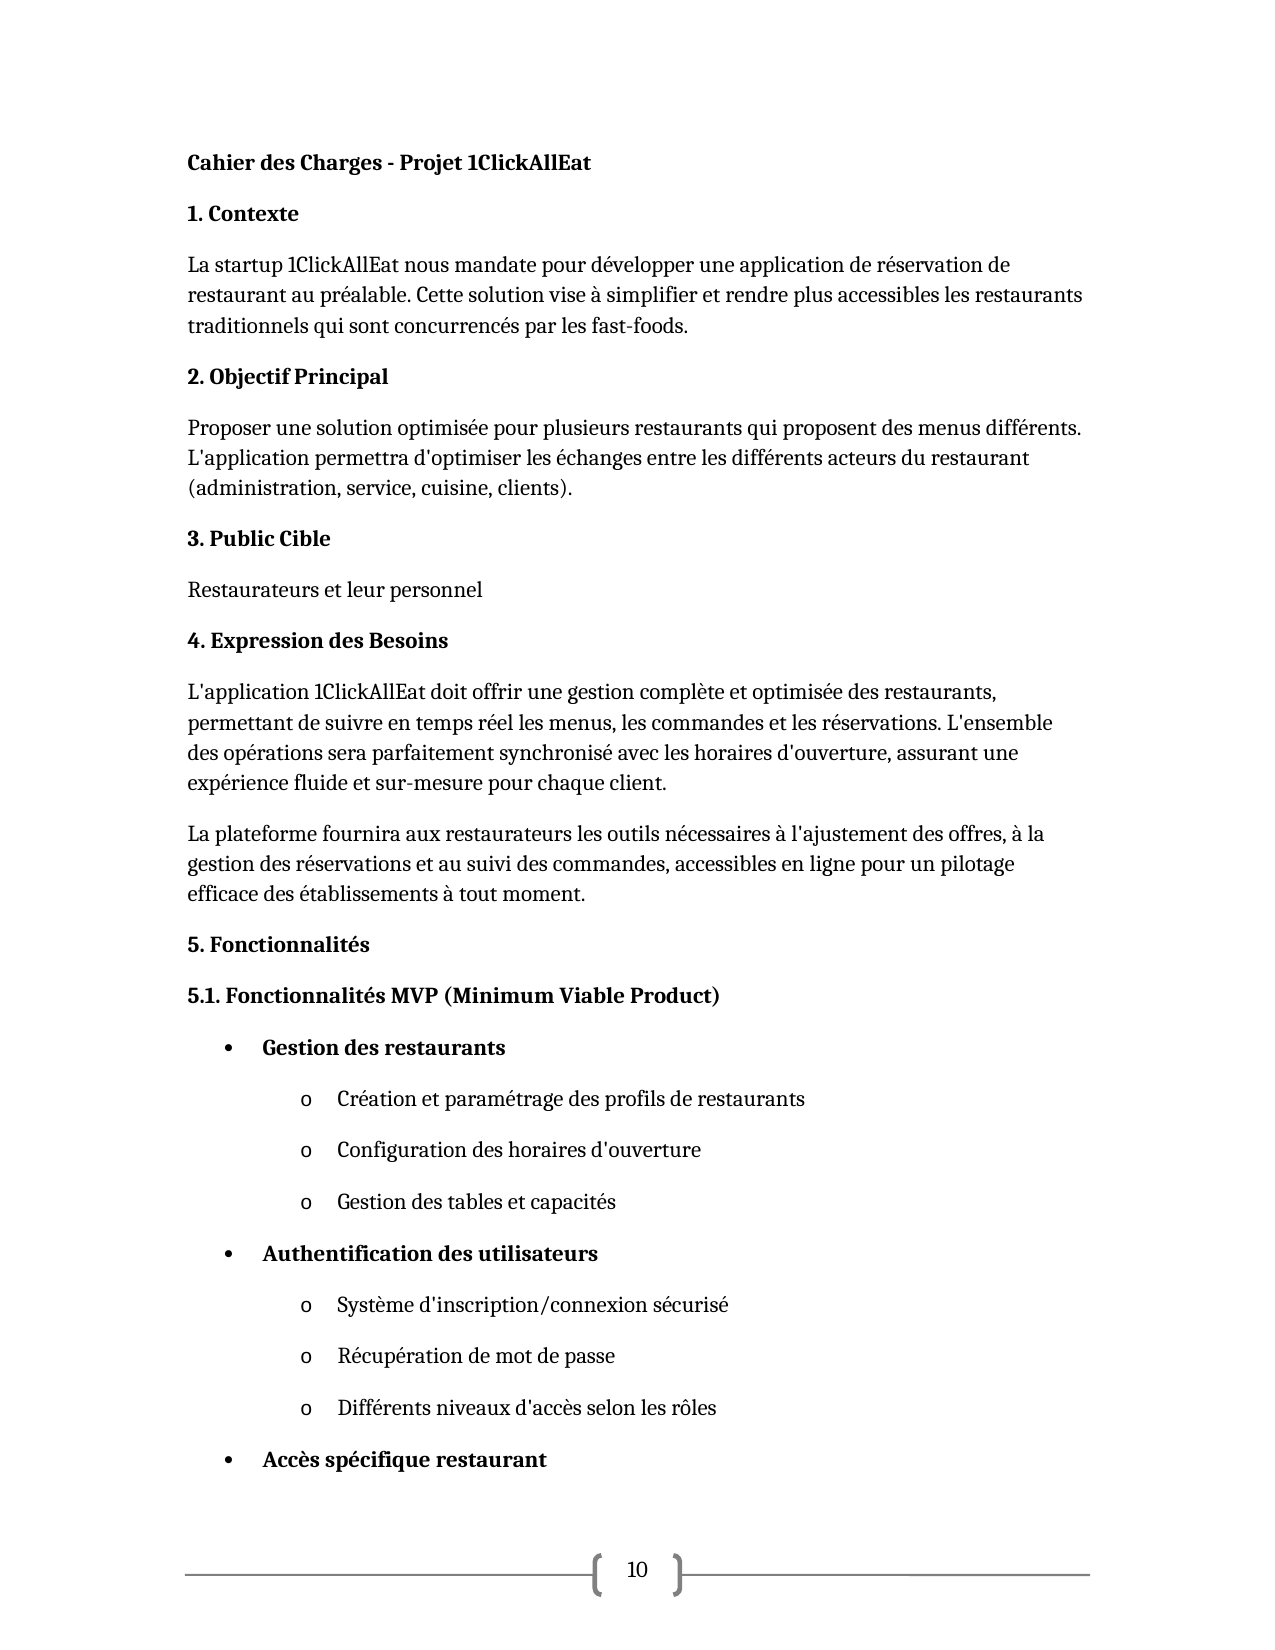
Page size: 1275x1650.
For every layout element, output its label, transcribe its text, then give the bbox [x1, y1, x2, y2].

list Gestion des tables et capacités [300, 1189, 1087, 1216]
list Gestion des restaurants [225, 1034, 1087, 1061]
text Restaurateurs et leur personnel [187, 577, 1087, 603]
text 4. Expression des Besoins [187, 628, 1087, 654]
list Accès spécifique restaurant [225, 1446, 1087, 1473]
list Différents niveaux d'accès selon les rôles [300, 1395, 1087, 1422]
list Authentification des utilisateurs [225, 1240, 1087, 1267]
list Configuration des horaires d'ouverture [300, 1137, 1087, 1164]
list Récupération de mot de passe [300, 1343, 1087, 1370]
text 1. Contexte [187, 201, 1087, 227]
text 2. Objectif Principal [187, 363, 1087, 390]
text 5.1. Fonctionnalités MVP (Minimum Viable Product) [187, 983, 1087, 1010]
text La startup 1ClickAllEat nous mandate pour développer une application de réservation de restaurant au préalable. Cette solution vise à simplifier et rendre plus accessibles les restaurants traditionnels qui sont concurrencés par les fast-foods. [187, 252, 1087, 339]
text 3. Public Cible [187, 526, 1087, 552]
text Cahier des Charges - Projet 1ClickAllEat [187, 150, 1087, 176]
list Création et paramétrage des profils de restaurants [300, 1085, 1087, 1112]
text 5. Fonctionnalités [187, 932, 1087, 959]
text L'application 1ClickAllEat doit offrir une gestion complète et optimisée des restaurants, permettant de suivre en temps réel les menus, les commandes et les réservations. L'ensemble des opérations sera parfaitement synchronisé avec les horaires d'ouverture, assurant une expérience fluide et sur-mesure pour chaque client. [187, 679, 1087, 796]
text Proposer une solution optimisée pour plusieurs restaurants qui proposent des menus différents. L'application permettra d'optimiser les échanges entre les différents acteurs du restaurant (administration, service, cuisine, clients). [187, 414, 1087, 501]
text La plateforme fournira aux restaurateurs les outils nécessaires à l'ajustement des offres, à la gestion des réservations et au suivi des commandes, accessibles en ligne pour un pilotage efficace des établissements à tout moment. [187, 821, 1087, 908]
list Système d'inscription/connexion sécurisé [300, 1291, 1087, 1318]
